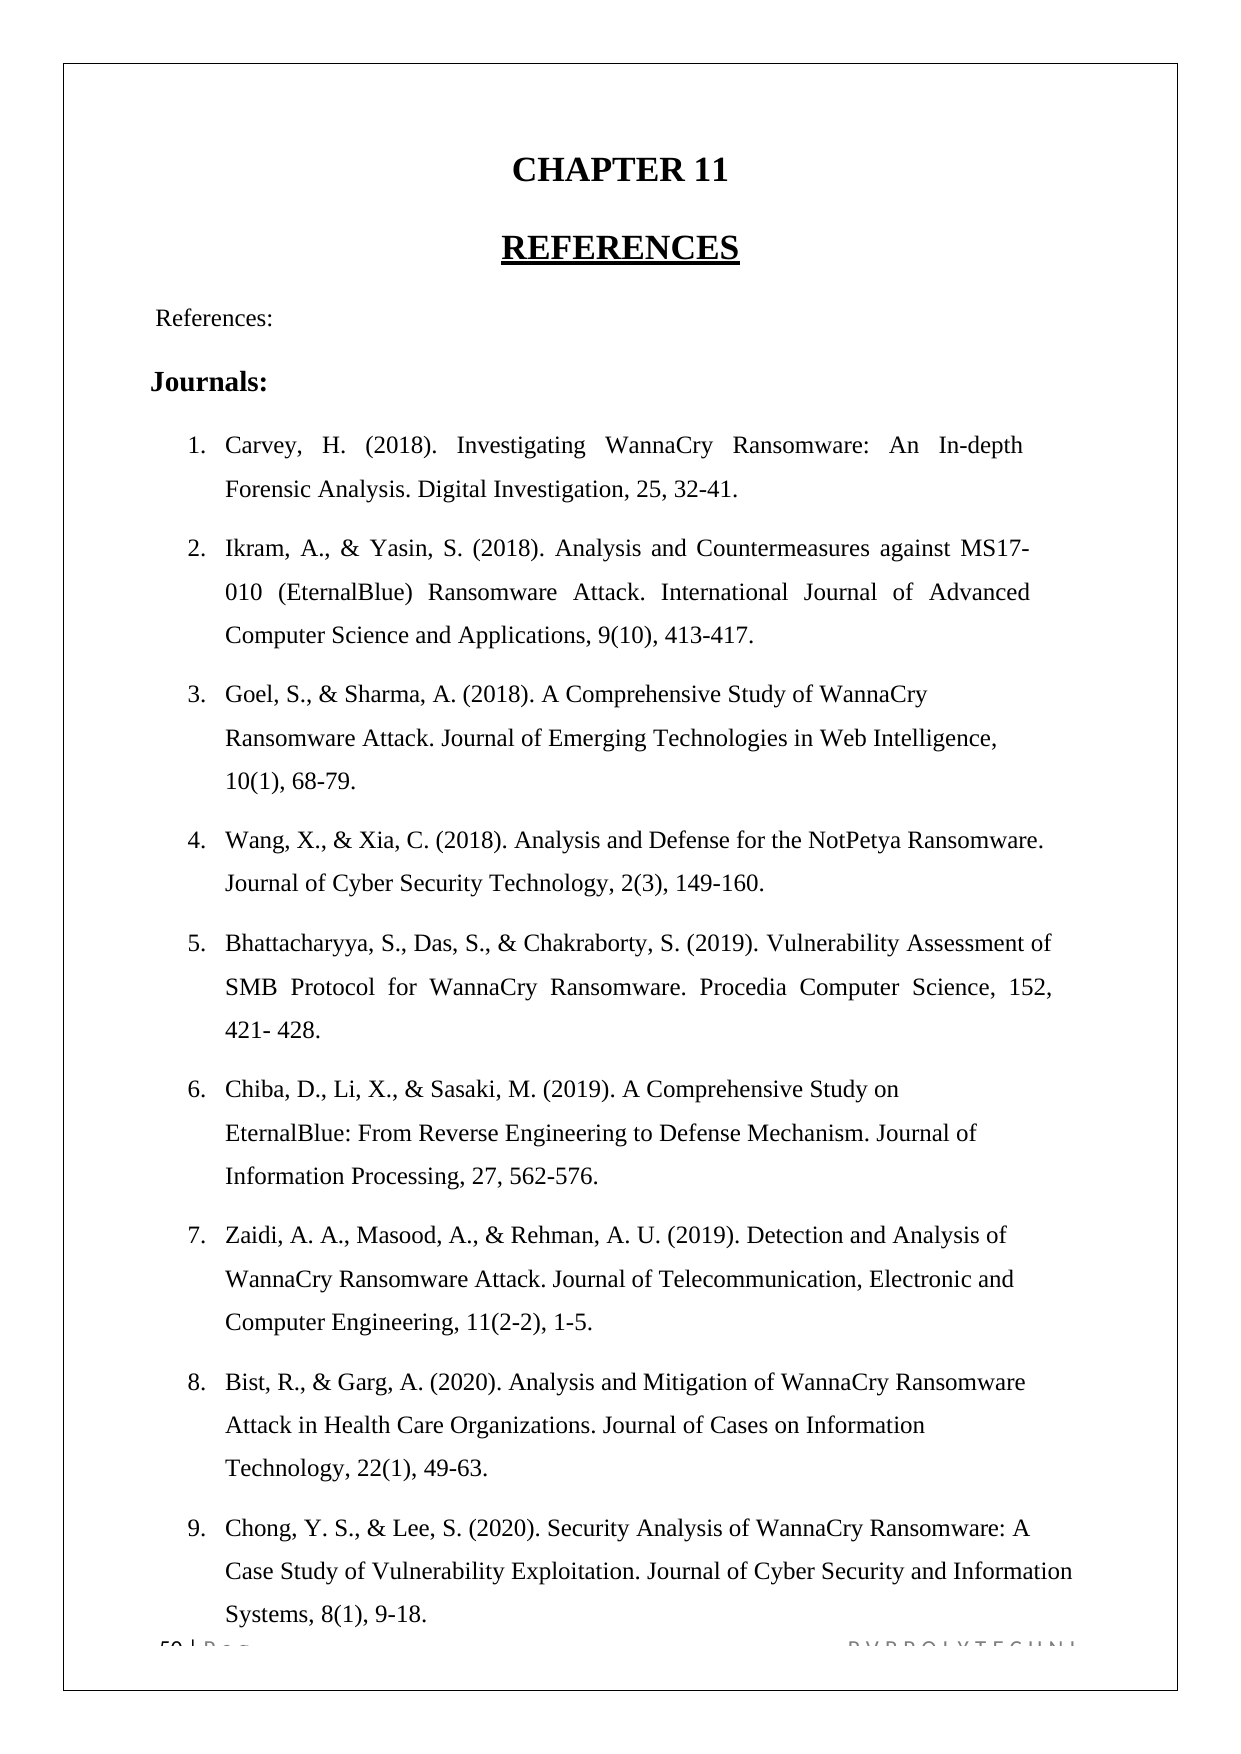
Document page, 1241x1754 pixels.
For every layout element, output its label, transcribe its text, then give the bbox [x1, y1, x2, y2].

list Bist, R., & Garg, A. (2020). Analysis and Mitigation of WannaCry Ransomware Attack in Health Care Organizations. Journal of Cases on Information Technology, 22(1), 49-63. [187, 1367, 1052, 1482]
subtitle CHAPTER 11 REFERENCES [501, 148, 739, 261]
list Goel, S., & Sharma, A. (2018). A Comprehensive Study of WannaCry Ransomware Attack. Journal of Emerging Technologies in Web Intelligence, 10(1), 68-79. [187, 679, 1060, 794]
list Zaidi, A. A., Masood, A., & Rehman, A. U. (2019). Detection and Analysis of WannaCry Ransomware Attack. Journal of Telecommunication, Electronic and Computer Engineering, 11(2-2), 1-5. [187, 1221, 1015, 1336]
list Wang, X., & Xia, C. (2018). Analysis and Defense for the NotPetya Ransomware. Journal of Cyber Security Technology, 2(3), 149-160. [187, 825, 1045, 897]
list Ikram, A., & Yasin, S. (2018). Analysis and Countermeasures against MS17-010 (EternalBlue) Ransomware Attack. International Journal of Advanced Computer Science and Applications, 9(10), 413-417. [187, 533, 1030, 648]
subtitle Journals: [150, 364, 1132, 397]
list Chong, Y. S., & Lee, S. (2020). Security Analysis of WannaCry Ransomware: A Case Study of Vulnerability Exploitation. Journal of Cyber Security and Information Systems, 8(1), 9-18. [187, 1513, 1079, 1628]
text References: [155, 304, 1132, 332]
list Carvey, H. (2018). Investigating WannaCry Ransomware: An In-depth Forensic Analysis. Digital Investigation, 25, 32-41. [187, 431, 1023, 503]
list Bhattacharyya, S., Das, S., & Chakraborty, S. (2019). Vulnerability Assessment of SMB Protocol for WannaCry Ransomware. Procedia Computer Science, 152, 421- 428. [187, 928, 1052, 1043]
list Chiba, D., Li, X., & Sasaki, M. (2019). A Comprehensive Study on EternalBlue: From Reverse Engineering to Defense Mechanism. Journal of Information Processing, 27, 562-576. [187, 1074, 1030, 1189]
